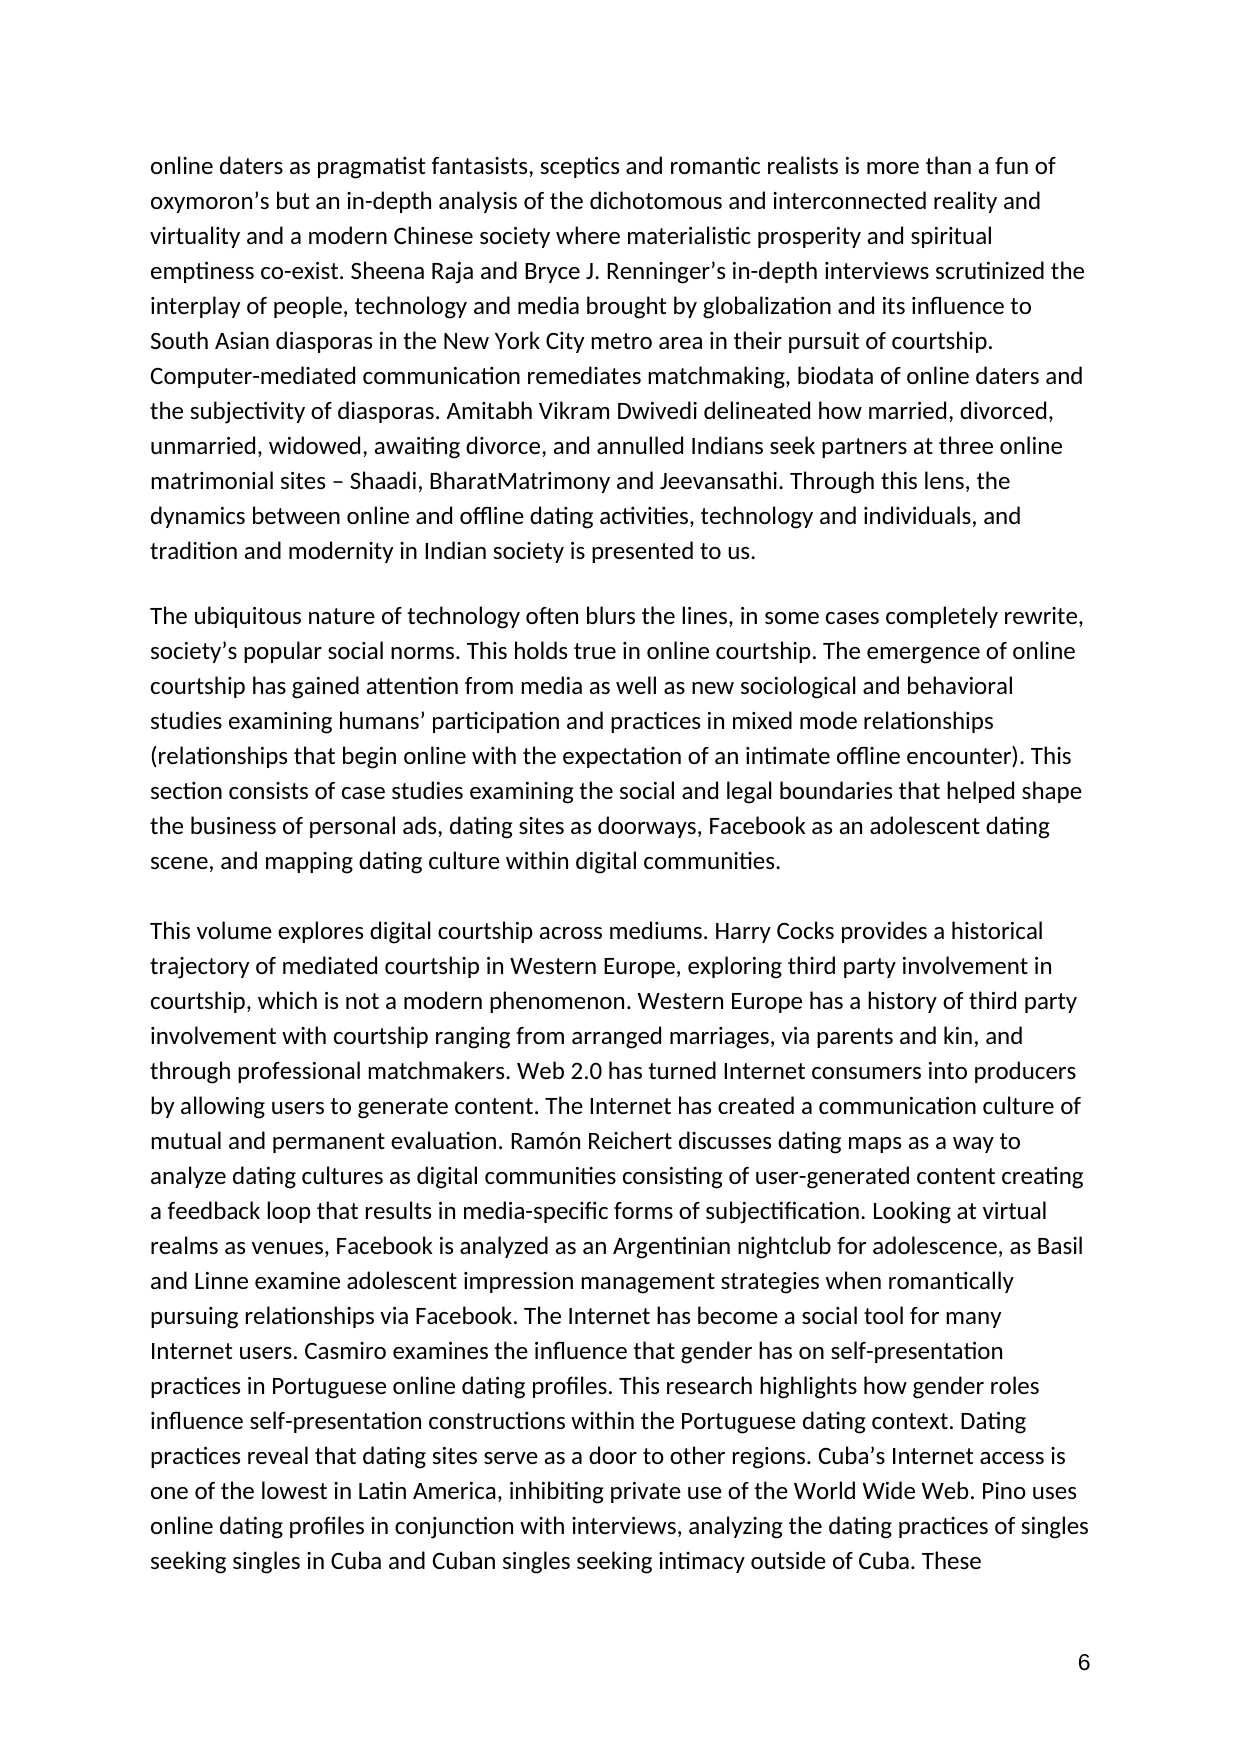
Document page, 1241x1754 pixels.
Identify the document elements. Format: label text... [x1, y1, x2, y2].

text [150, 150, 1090, 566]
text The ubiquitous nature of technology often blurs the lines, in some cases completely rewrite, society’s popular social norms. This holds true in online courtship. The emergence of online courtship has gained attention from media as well as new sociological and behavioral studies examining humans’ participation and practices in mixed mode relationships (relationships that begin online with the expectation of an intimate offline encounter). This section consists of case studies examining the social and legal boundaries that helped shape the business of personal ads, dating sites as doorways, Facebook as an adolescent dating scene, and mapping dating culture within digital communities. [150, 600, 1090, 876]
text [150, 915, 1090, 1576]
